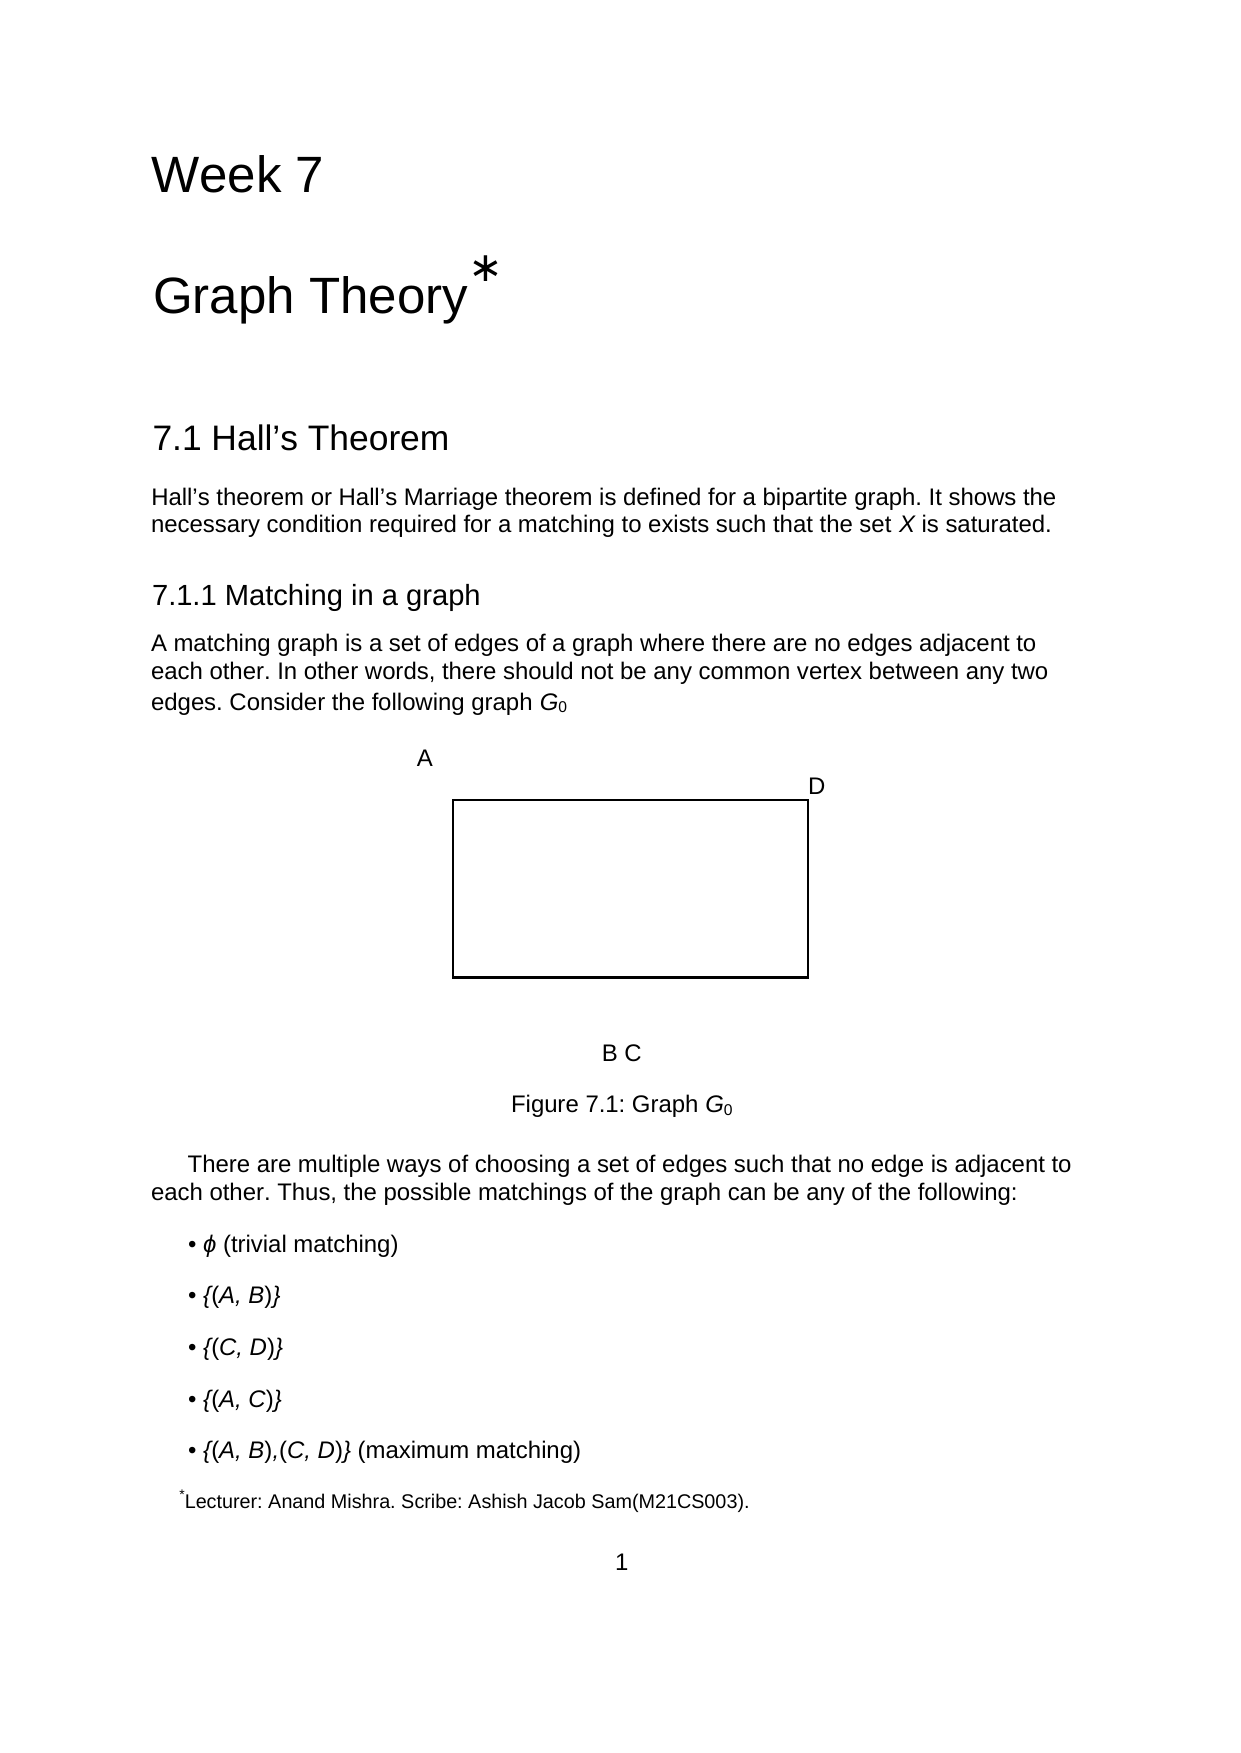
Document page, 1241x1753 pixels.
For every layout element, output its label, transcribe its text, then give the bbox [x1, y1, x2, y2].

text Graph Theory∗ [153, 237, 1093, 334]
text • {(A, B)} [188, 1281, 1093, 1309]
text A matching graph is a set of edges of a graph where there are no edges adjacent to each other. In other words, there should not be any common vertex between any two edges. Consider the following graph G0 [151, 629, 1090, 716]
text • {(A, C)} [188, 1384, 1093, 1412]
text Hall’s theorem or Hall’s Marriage theorem is defined for a bipartite graph. It shows the necessary condition required for a matching to exists such that the set X is saturated. [151, 482, 1090, 538]
text 1 [150, 1548, 1093, 1575]
text Week 7 [151, 145, 1093, 204]
text There are multiple ways of choosing a set of edges such that no edge is adjacent to each other. Thus, the possible matchings of the graph can be any of the following: [151, 1150, 1090, 1206]
table_header [454, 801, 807, 976]
text D [150, 772, 825, 799]
text Figure 7.1: Graph G0 [150, 1087, 1093, 1119]
text *Lecturer: Anand Mishra. Scribe: Ashish Jacob Sam(M21CS003). [179, 1486, 1093, 1514]
text A [417, 744, 1093, 772]
text • {(C, D)} [188, 1333, 1093, 1360]
text • {(A, B),(C, D)} (maximum matching) [188, 1436, 1093, 1464]
text B C [150, 1039, 1093, 1067]
text 7.1 Hall’s Theorem [152, 417, 1093, 458]
text • ϕ (trivial matching) [188, 1229, 1093, 1257]
text 7.1.1 Matching in a graph [152, 578, 1093, 612]
